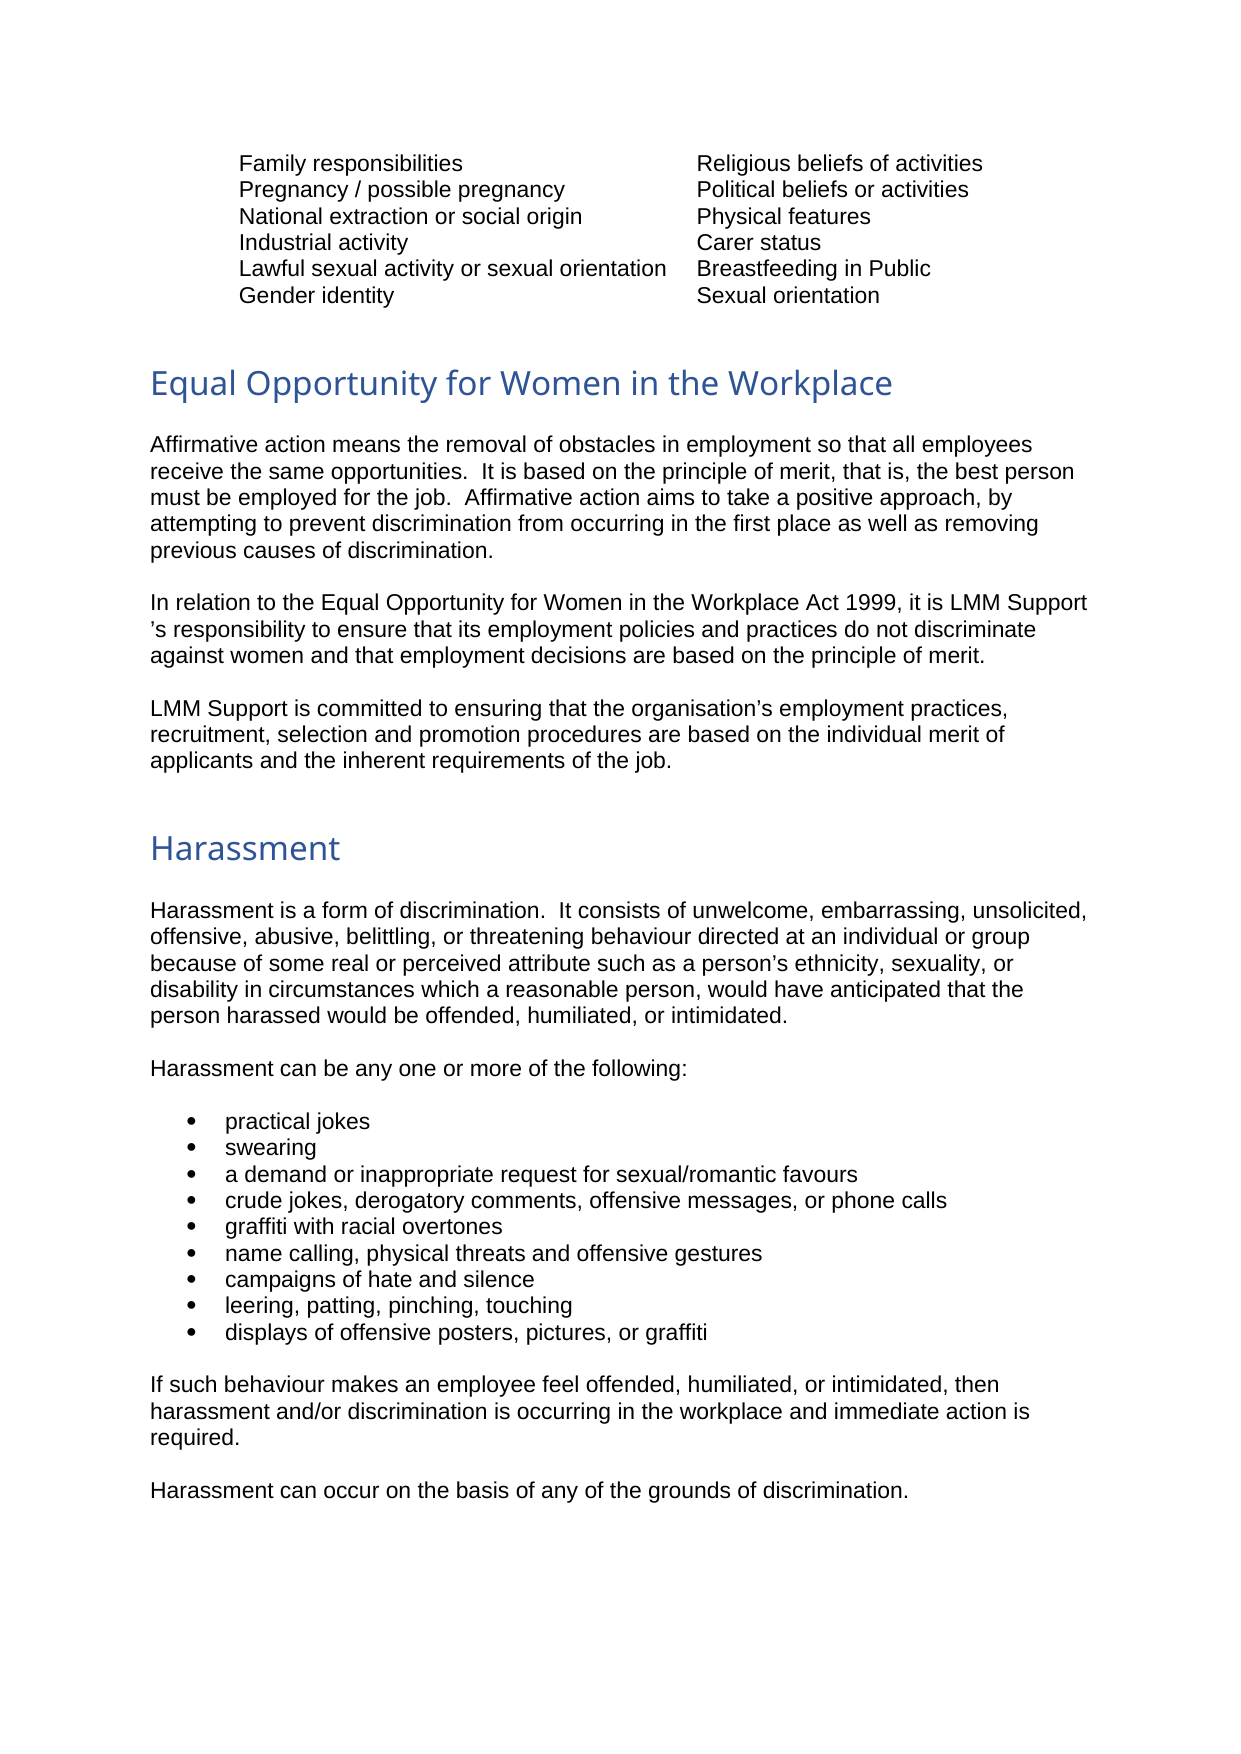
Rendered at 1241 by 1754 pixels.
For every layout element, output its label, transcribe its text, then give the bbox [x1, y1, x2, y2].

text Pregnancy / possible pregnancy Political beliefs or activities [150, 176, 1090, 203]
list swearing [187, 1134, 1090, 1161]
subtitle Equal Opportunity for Women in the Workplace [150, 359, 1090, 405]
text Harassment is a form of discrimination. It consists of unwelcome, embarrassing, unsolicited, offensive, abusive, belittling, or threatening behaviour directed at an individual or group because of some real or perceived attribute such as a person’s ethnicity, sexuality, or disability in circumstances which a reasonable person, would have anticipated that the person harassed would be offended, humiliated, or intimidated. [150, 897, 1090, 1029]
list campaigns of hate and silence [187, 1266, 1090, 1292]
text National extraction or social origin Physical features [150, 203, 1090, 229]
text Harassment can be any one or more of the following: [150, 1055, 1090, 1081]
list graffiti with racial overtones [187, 1213, 1090, 1239]
text LMM Support is committed to ensuring that the organisation’s employment practices, recruitment, selection and promotion procedures are based on the individual merit of applicants and the inherent requirements of the job. [150, 695, 1090, 774]
text Lawful sexual activity or sexual orientation Breastfeeding in Public [150, 255, 1090, 282]
subtitle Harassment [150, 825, 1090, 871]
text If such behaviour makes an employee feel offended, humiliated, or intimidated, then harassment and/or discrimination is occurring in the workplace and immediate action is required. [150, 1371, 1090, 1450]
list leering, patting, pinching, touching [187, 1292, 1090, 1319]
list practical jokes [187, 1108, 1090, 1134]
list name calling, physical threats and offensive gestures [187, 1239, 1090, 1266]
text Harassment can occur on the basis of any of the grounds of discrimination. [150, 1477, 1090, 1503]
list a demand or inappropriate request for sexual/romantic favours [187, 1161, 1090, 1187]
text Gender identity Sexual orientation [150, 282, 1090, 308]
text Industrial activity Carer status [150, 229, 1090, 255]
text Family responsibilities Religious beliefs of activities [150, 150, 1090, 176]
text In relation to the Equal Opportunity for Women in the Workplace Act 1999, it is LMM Support ’s responsibility to ensure that its employment policies and practices do not discriminate against women and that employment decisions are based on the principle of merit. [150, 589, 1090, 668]
text Affirmative action means the removal of obstacles in employment so that all employees receive the same opportunities. It is based on the principle of merit, that is, the best person must be employed for the job. Affirmative action aims to take a positive approach, by attempting to prevent discrimination from occurring in the first place as well as removing previous causes of discrimination. [150, 431, 1090, 563]
list displays of offensive posters, pictures, or graffiti [187, 1319, 1090, 1345]
list crude jokes, derogatory comments, offensive messages, or phone calls [187, 1187, 1090, 1213]
